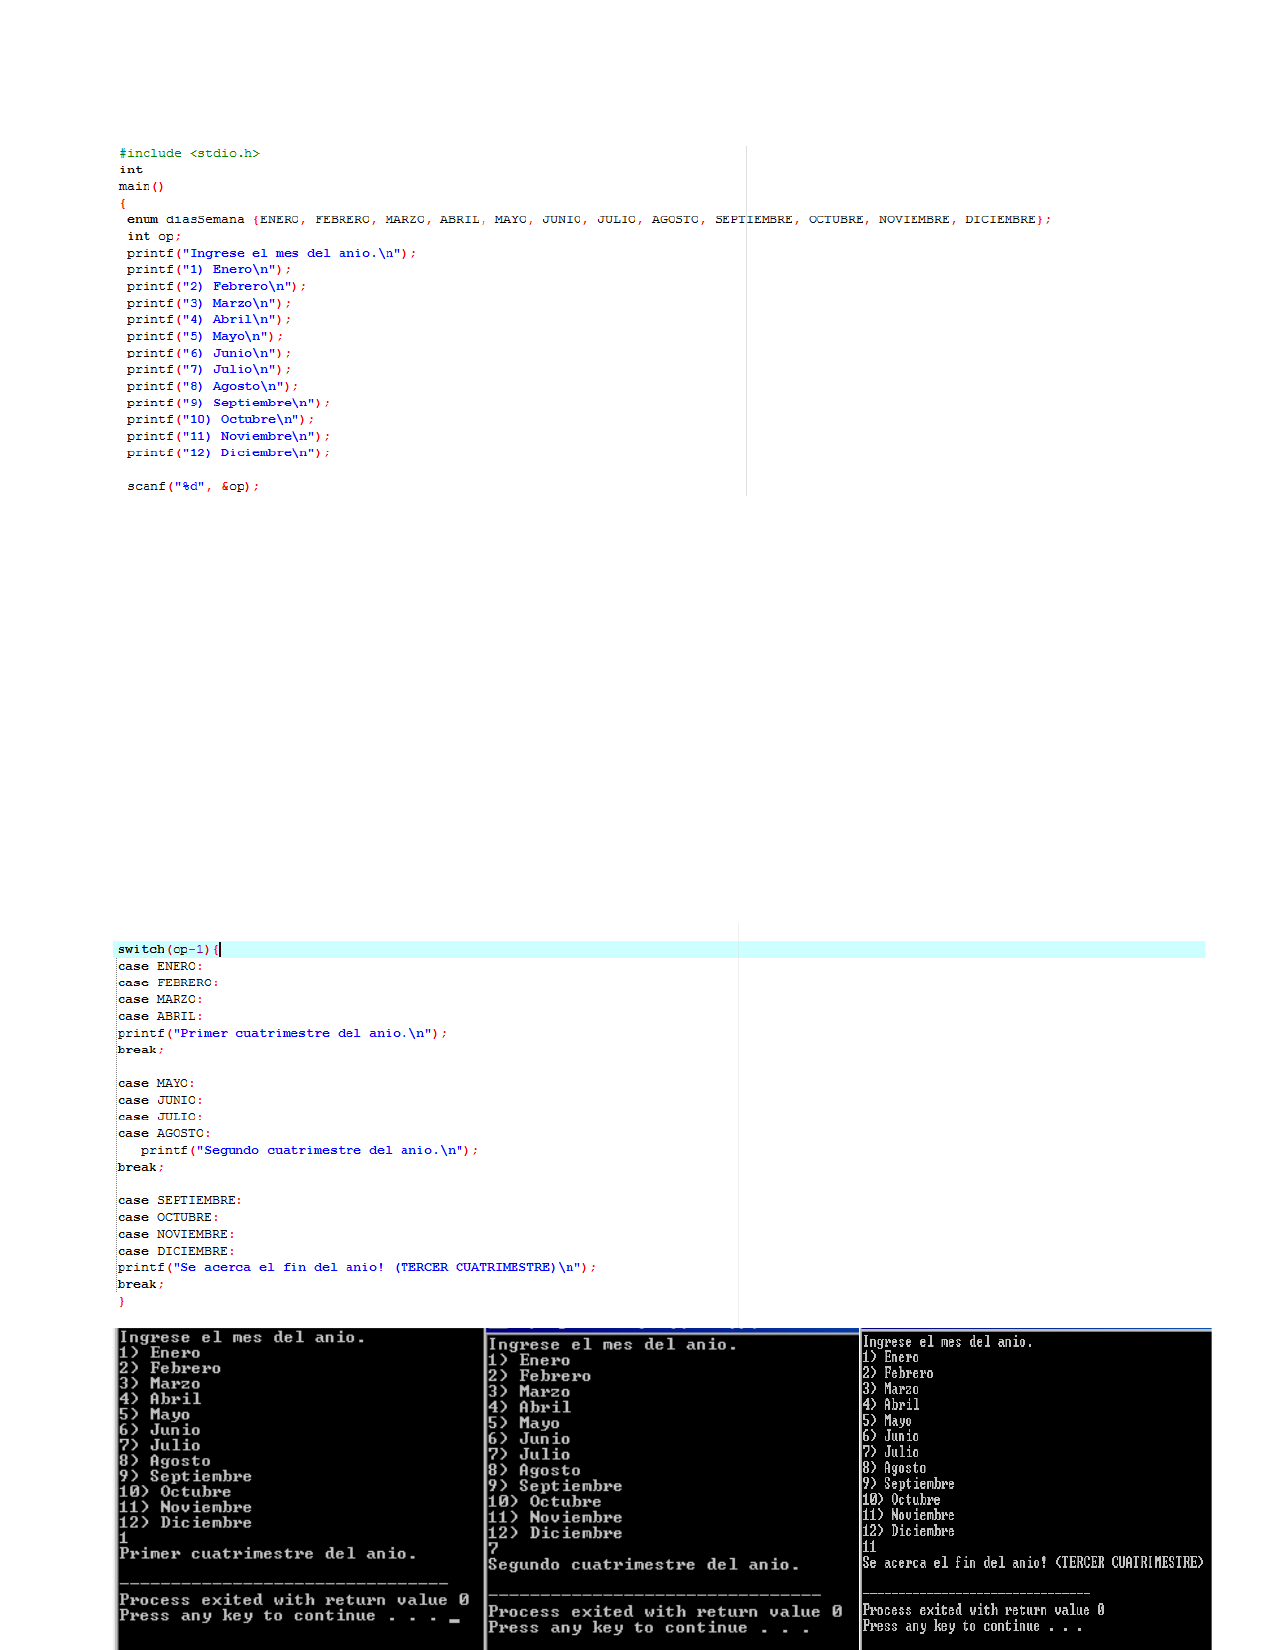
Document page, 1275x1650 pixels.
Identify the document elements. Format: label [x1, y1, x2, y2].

picture [117, 146, 1057, 496]
picture [112, 923, 1212, 1650]
